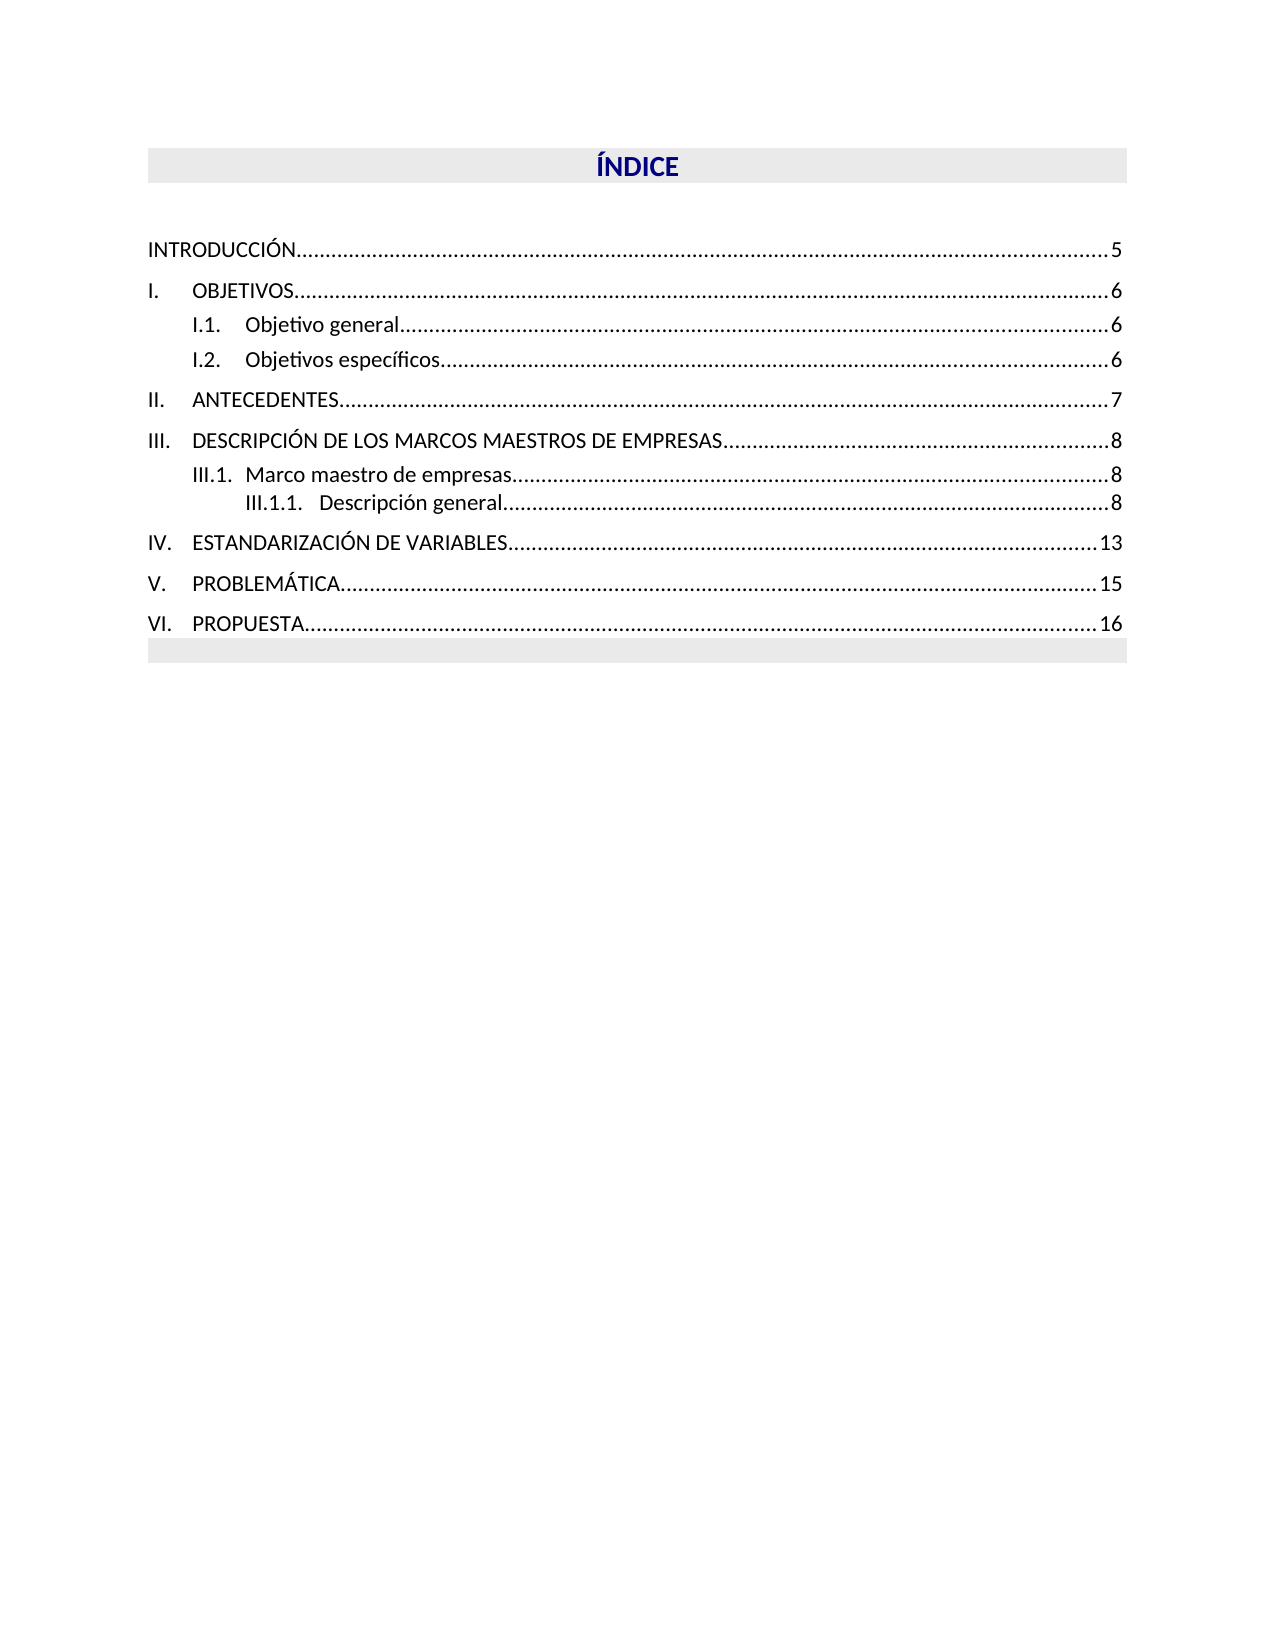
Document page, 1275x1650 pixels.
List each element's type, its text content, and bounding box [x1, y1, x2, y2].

text III.1. Marco maestro de empresas 8 [192, 460, 1127, 488]
text III.1.1. Descripción general 8 [245, 488, 1127, 516]
text I.2. Objetivos específicos 6 [192, 345, 1127, 373]
text V. PROBLEMÁTICA 15 [148, 569, 1127, 597]
text I.1. Objetivo general 6 [192, 310, 1127, 338]
text INTRODUCCIÓN 5 [148, 236, 1127, 264]
text VI. PROPUESTA 16 [148, 609, 1127, 638]
text III. DESCRIPCIÓN DE LOS MARCOS MAESTROS DE EMPRESAS 8 [148, 426, 1127, 454]
text I. OBJETIVOS 6 [148, 276, 1127, 304]
text ÍNDICE [148, 148, 1127, 183]
text II. ANTECEDENTES 7 [148, 385, 1127, 413]
text IV. ESTANDARIZACIÓN DE VARIABLES 13 [148, 528, 1127, 557]
